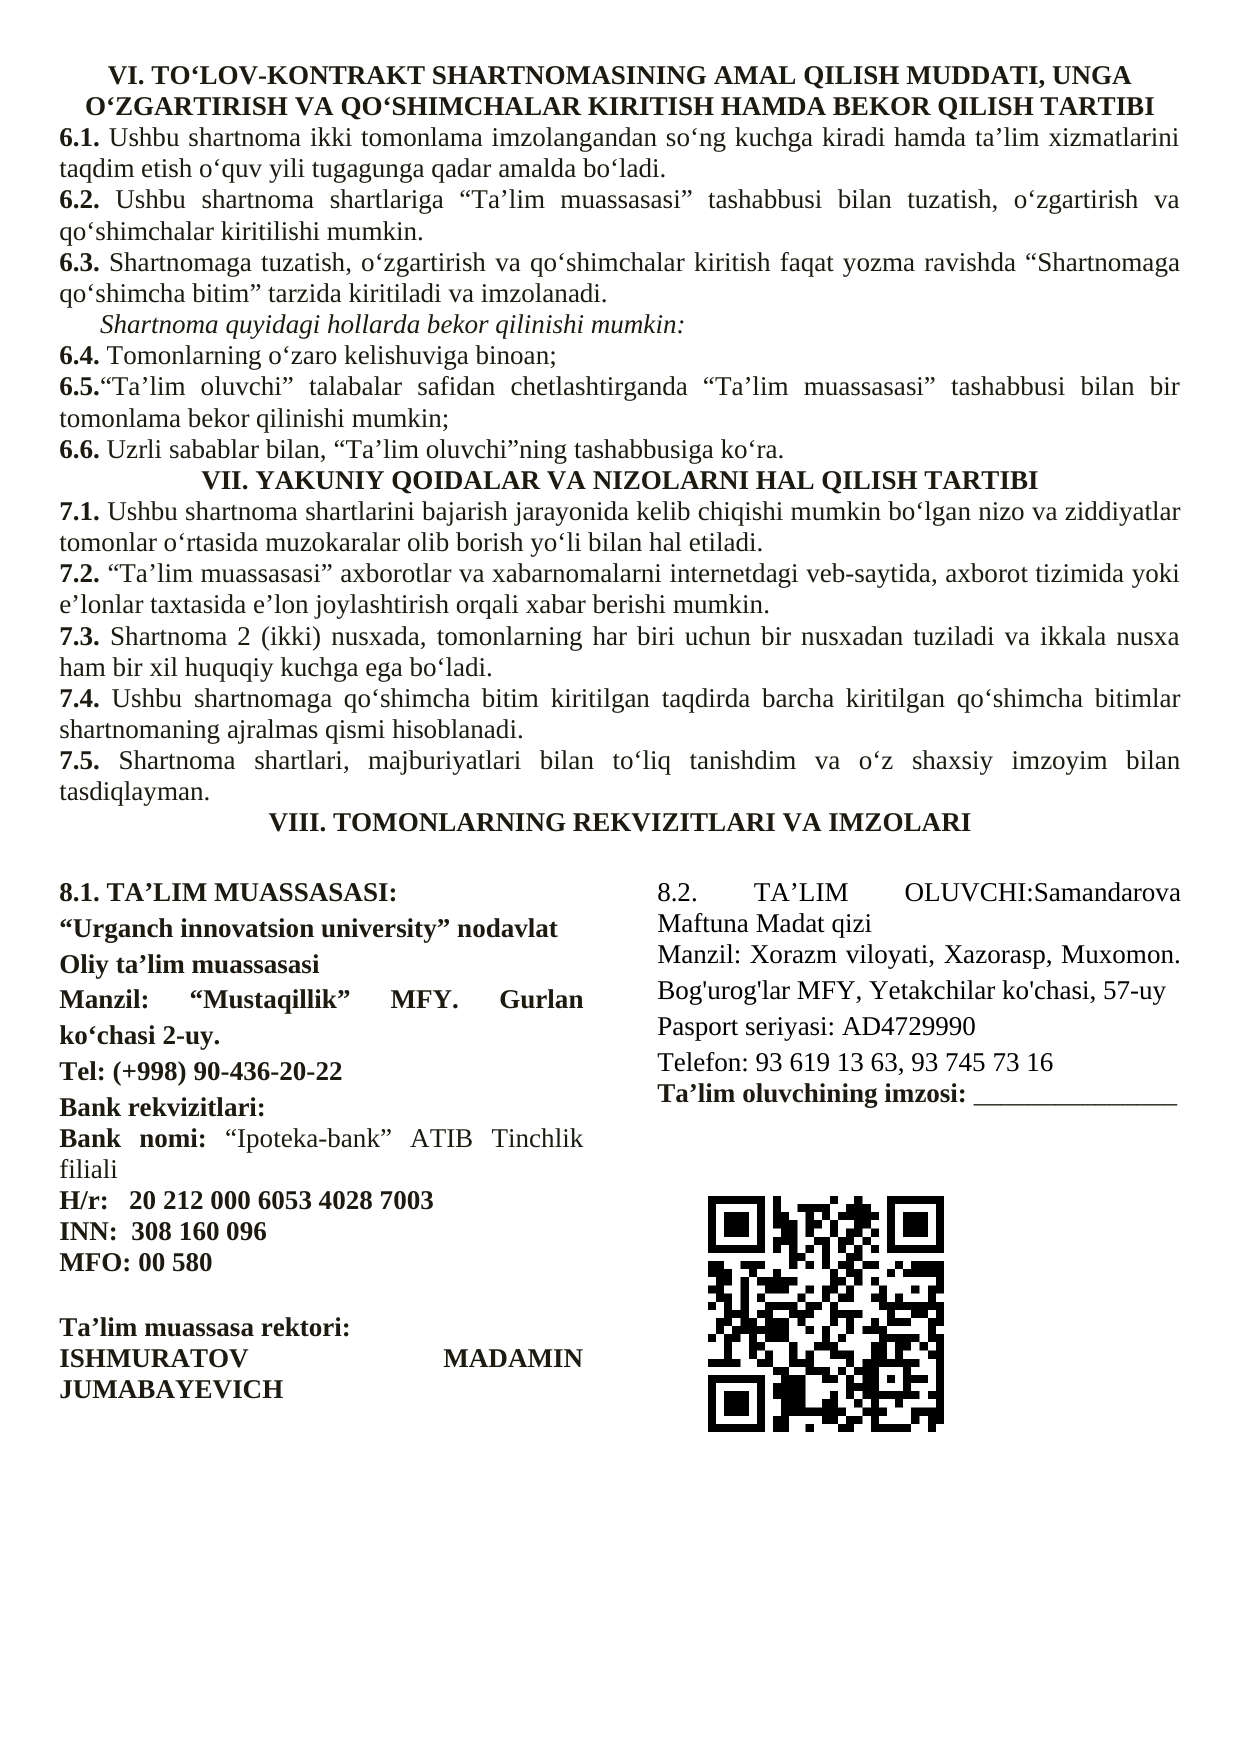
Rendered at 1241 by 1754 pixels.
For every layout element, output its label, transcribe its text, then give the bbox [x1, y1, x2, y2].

text H/r: 20 212 000 6053 4028 7003 [59, 1184, 583, 1215]
text MFO: 00 580 [59, 1246, 583, 1277]
text Pasport seriyasi: AD4729990 [657, 1010, 1181, 1041]
text 7.4. Ushbu shartnomaga qo‘shimcha bitim kiritilgan taqdirda barcha kiritilgan qo‘shimcha bitimlar shartnomaning ajralmas qismi hisoblanadi. [59, 682, 1181, 744]
text 6.6. Uzrli sabablar bilan, “Ta’lim oluvchi”ning tashabbusiga ko‘ra. [59, 433, 1181, 464]
text 7.5. Shartnoma shartlari, majburiyatlari bilan to‘liq tanishdim va o‘z shaxsiy imzoyim bilan tasdiqlayman. [59, 744, 1181, 807]
text 6.1. Ushbu shartnoma ikki tomonlama imzolangandan so‘ng kuchga kiradi hamda ta’lim xizmatlarini taqdim etish o‘quv yili tugagunga qadar amalda bo‘ladi. [59, 121, 1181, 184]
text VIII. TOMONLARNING REKVIZITLARI VA IMZOLARI [59, 807, 1181, 838]
text Shartnoma quyidagi hollarda bekor qilinishi mumkin: [59, 308, 1181, 339]
text INN: 308 160 096 [59, 1215, 583, 1246]
text Ta’lim oluvchining imzosi: _______________ [657, 1077, 1181, 1108]
picture [675, 1164, 976, 1464]
text Manzil: “Mustaqillik” MFY. Gurlan koʻchasi 2-uy. [59, 983, 583, 1050]
text 8.2. TA’LIM OLUVCHI:Samandarova Maftuna Madat qizi [657, 876, 1181, 938]
text VI. TO‘LOV-KONTRAKT SHARTNOMASINING AMAL QILISH MUDDATI, UNGA O‘ZGARTIRISH VA QO‘SHIMCHALAR KIRITISH HAMDA BEKOR QILISH TARTIBI [59, 59, 1181, 121]
text Bank nomi: “Ipoteka-bank” ATIB Tinchlik filiali [59, 1122, 583, 1184]
text 8.1. TA’LIM MUASSASASI: [59, 876, 583, 907]
text 6.3. Shartnomaga tuzatish, o‘zgartirish va qo‘shimchalar kiritish faqat yozma ravishda “Shartnomaga qo‘shimcha bitim” tarzida kiritiladi va imzolanadi. [59, 246, 1181, 308]
text “Urganch innovatsion university” nodavlat Oliy ta’lim muassasasi [59, 912, 583, 979]
text 6.4. Tomonlarning o‘zaro kelishuviga binoan; [59, 339, 1181, 371]
text 6.5.“Ta’lim oluvchi” talabalar safidan chetlashtirganda “Ta’lim muassasasi” tashabbusi bilan bir tomonlama bekor qilinishi mumkin; [59, 371, 1181, 433]
text 6.2. Ushbu shartnoma shartlariga “Ta’lim muassasasi” tashabbusi bilan tuzatish, o‘zgartirish va qo‘shimchalar kiritilishi mumkin. [59, 184, 1181, 246]
text Bank rekvizitlari: [59, 1091, 583, 1122]
text Telefon: 93 619 13 63, 93 745 73 16 [657, 1046, 1181, 1077]
text VII. YAKUNIY QOIDALAR VA NIZOLARNI HAL QILISH TARTIBI [59, 464, 1181, 495]
text 7.1. Ushbu shartnoma shartlarini bajarish jarayonida kelib chiqishi mumkin bo‘lgan nizo va ziddiyatlar tomonlar o‘rtasida muzokaralar olib borish yo‘li bilan hal etiladi. [59, 495, 1181, 557]
text Manzil: Xorazm viloyati, Xazorasp, Muxomon. Bog'urog'lar MFY, Yetakchilar ko'chasi, 57-uy [657, 938, 1181, 1005]
text 7.3. Shartnoma 2 (ikki) nusxada, tomonlarning har biri uchun bir nusxadan tuziladi va ikkala nusxa ham bir xil huquqiy kuchga ega bo‘ladi. [59, 620, 1181, 682]
text Tel: (+998) 90-436-20-22 [59, 1055, 583, 1086]
text ISHMURATOV MADAMIN JUMABAYEVICH [59, 1342, 583, 1404]
text Ta’lim muassasa rektori: [59, 1311, 583, 1342]
text 7.2. “Ta’lim muassasasi” axborotlar va xabarnomalarni internetdagi veb-saytida, axborot tizimida yoki e’lonlar taxtasida e’lon joylashtirish orqali xabar berishi mumkin. [59, 557, 1181, 620]
